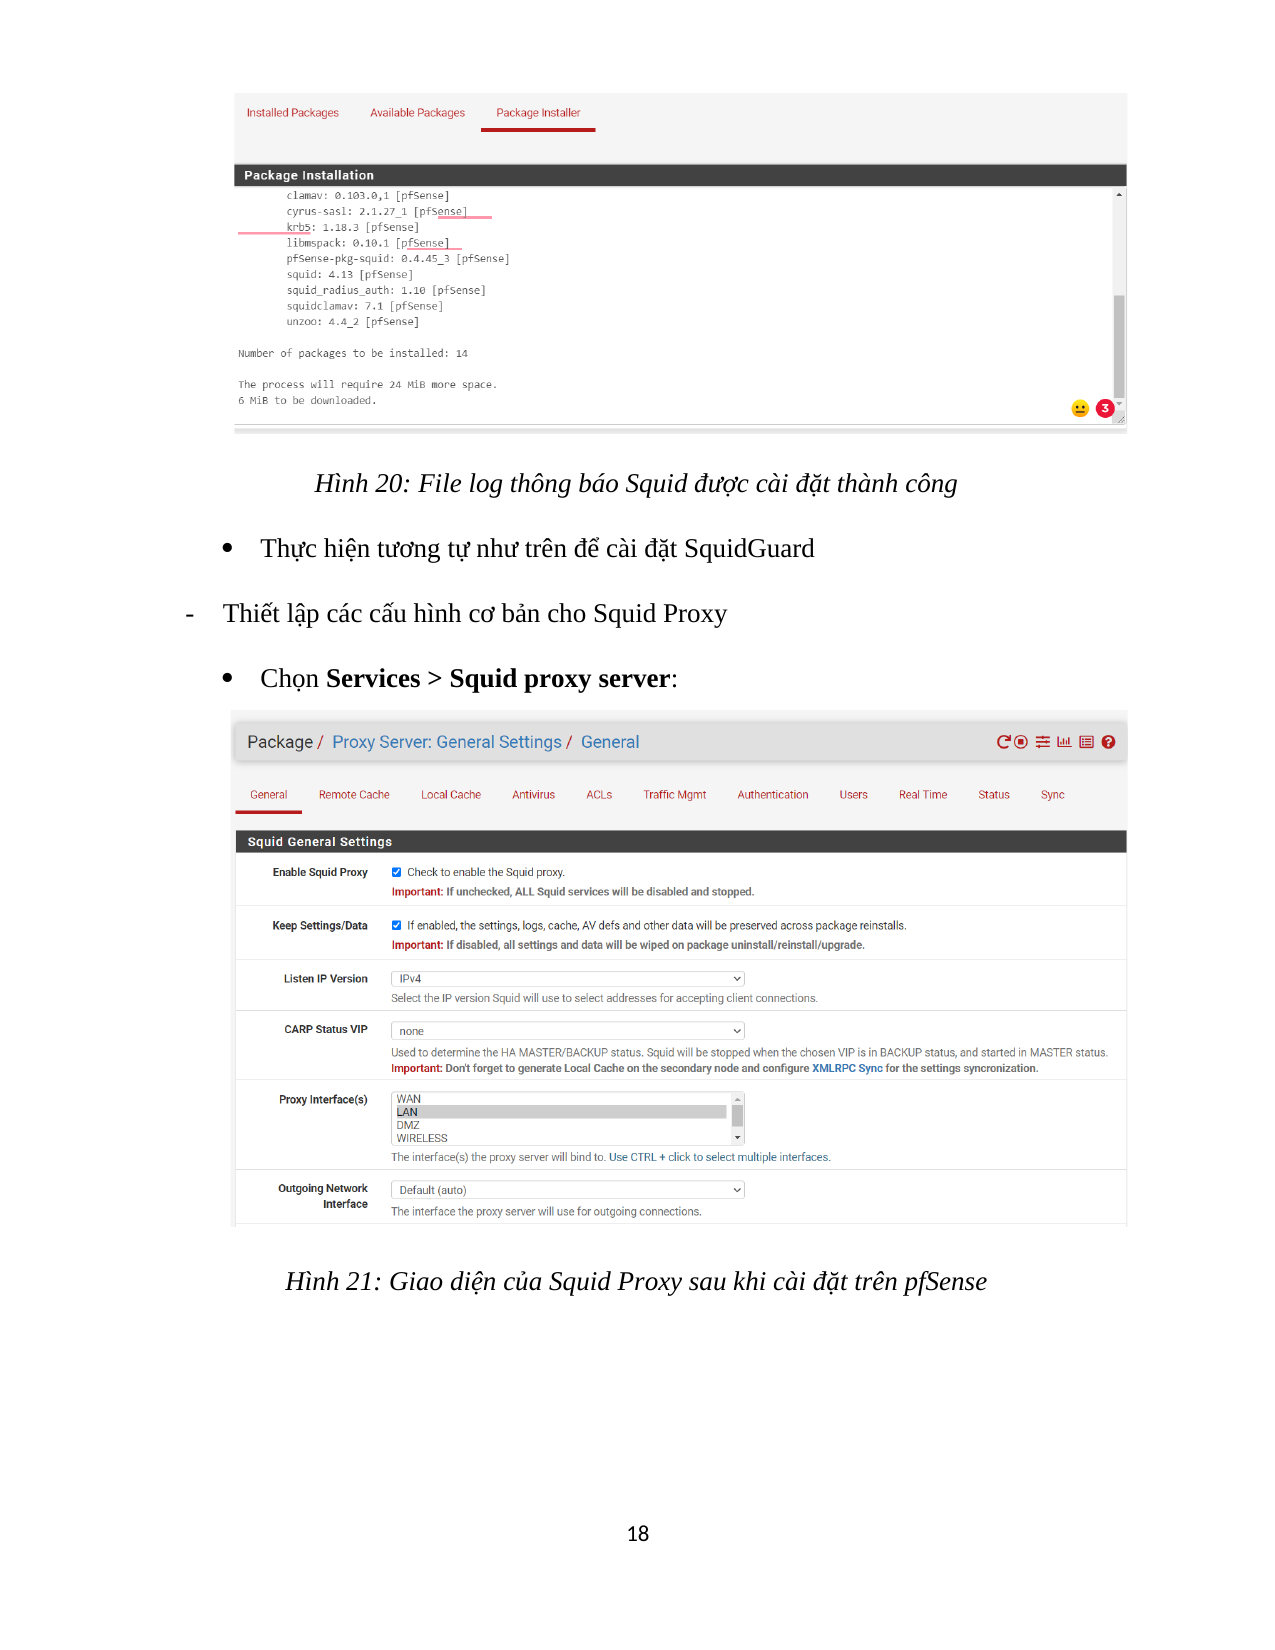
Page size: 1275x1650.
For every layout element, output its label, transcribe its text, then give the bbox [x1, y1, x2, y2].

subtitle Chọn Services > Squid proxy server: [223, 662, 1127, 693]
subtitle Hình 20: File log thông báo Squid được cài đặt thành công [148, 467, 1127, 498]
subtitle Thực hiện tương tự như trên để cài đặt SquidGuard [223, 532, 1127, 563]
picture [234, 93, 1128, 434]
subtitle Thiết lập các cấu hình cơ bản cho Squid Proxy [185, 597, 1127, 628]
picture [230, 710, 1128, 1227]
